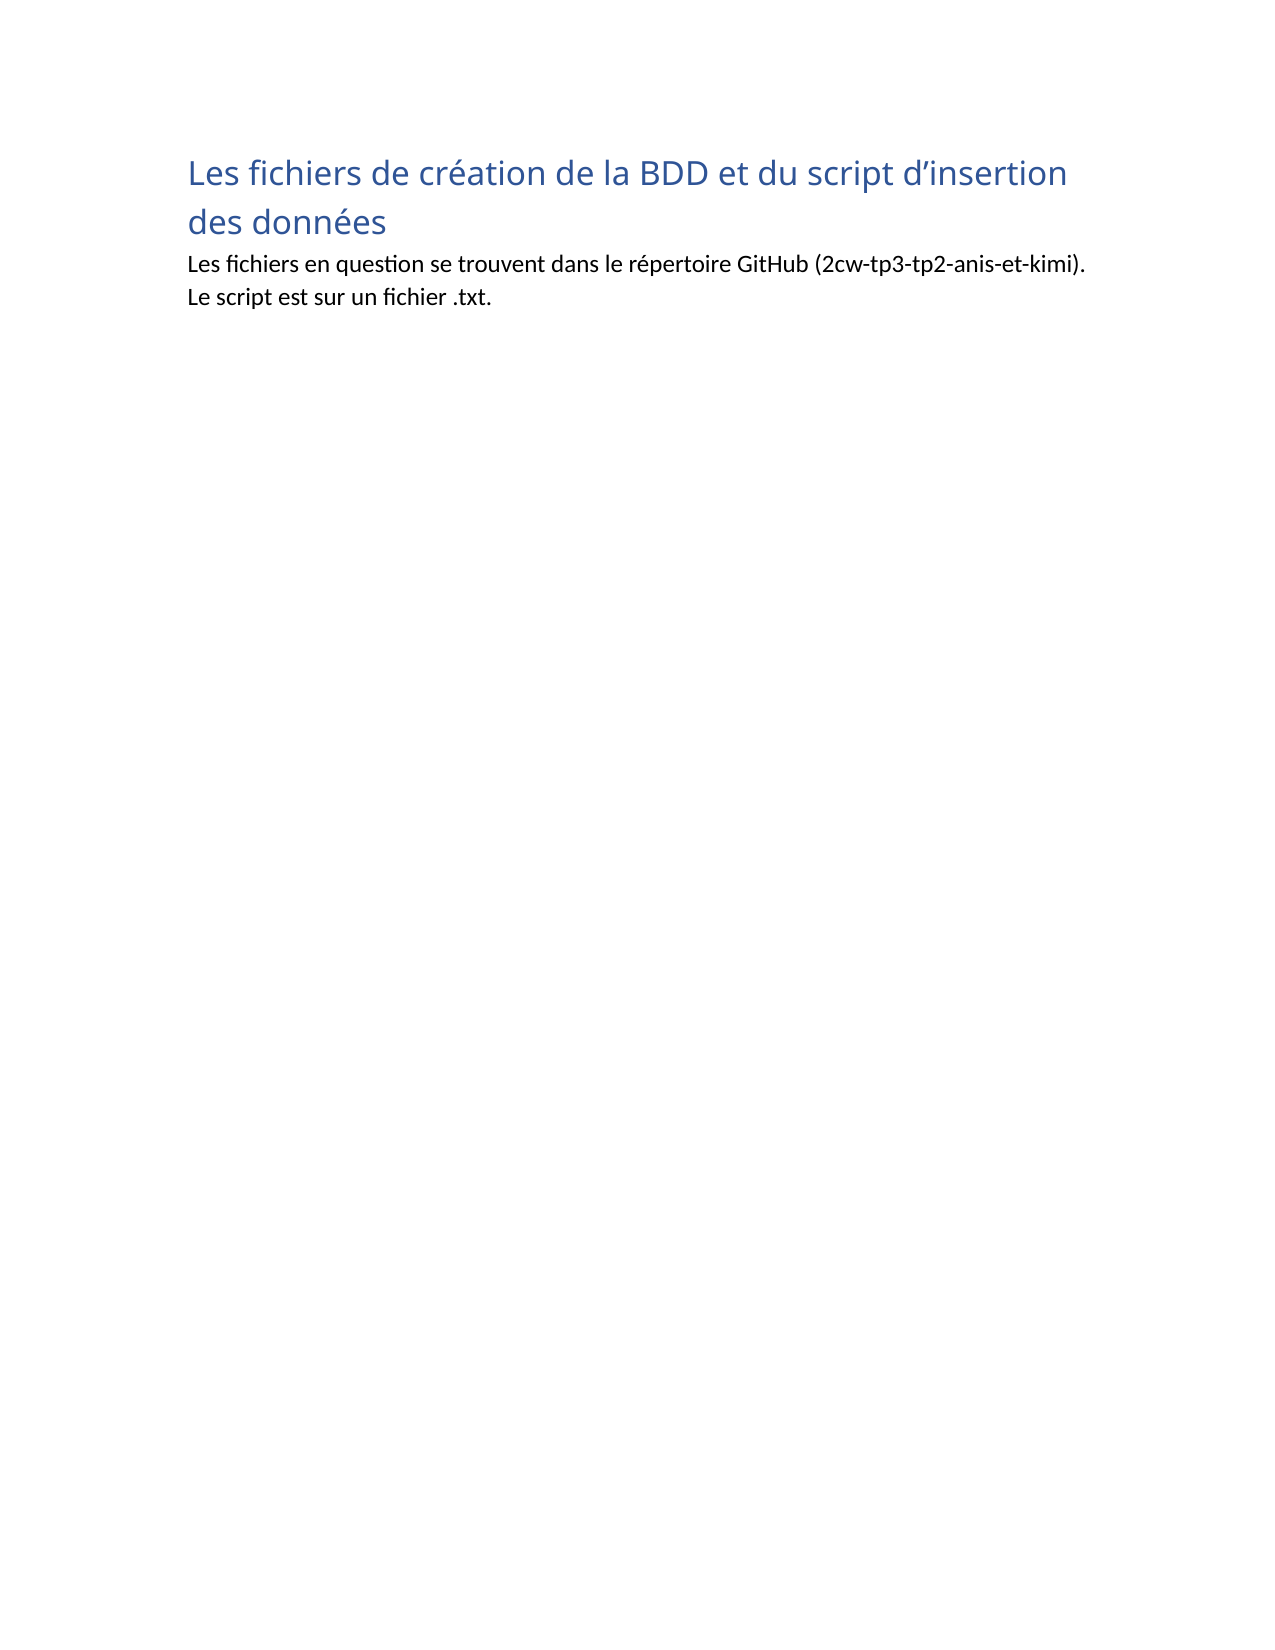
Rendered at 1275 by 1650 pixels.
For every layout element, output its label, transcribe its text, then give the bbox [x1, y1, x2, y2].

text Les fichiers en question se trouvent dans le répertoire GitHub (2cw-tp3-tp2-anis-et-kimi). Le script est sur un fichier .txt. [187, 248, 1087, 311]
subtitle Les fichiers de création de la BDD et du script d’insertion des données [187, 150, 1087, 244]
